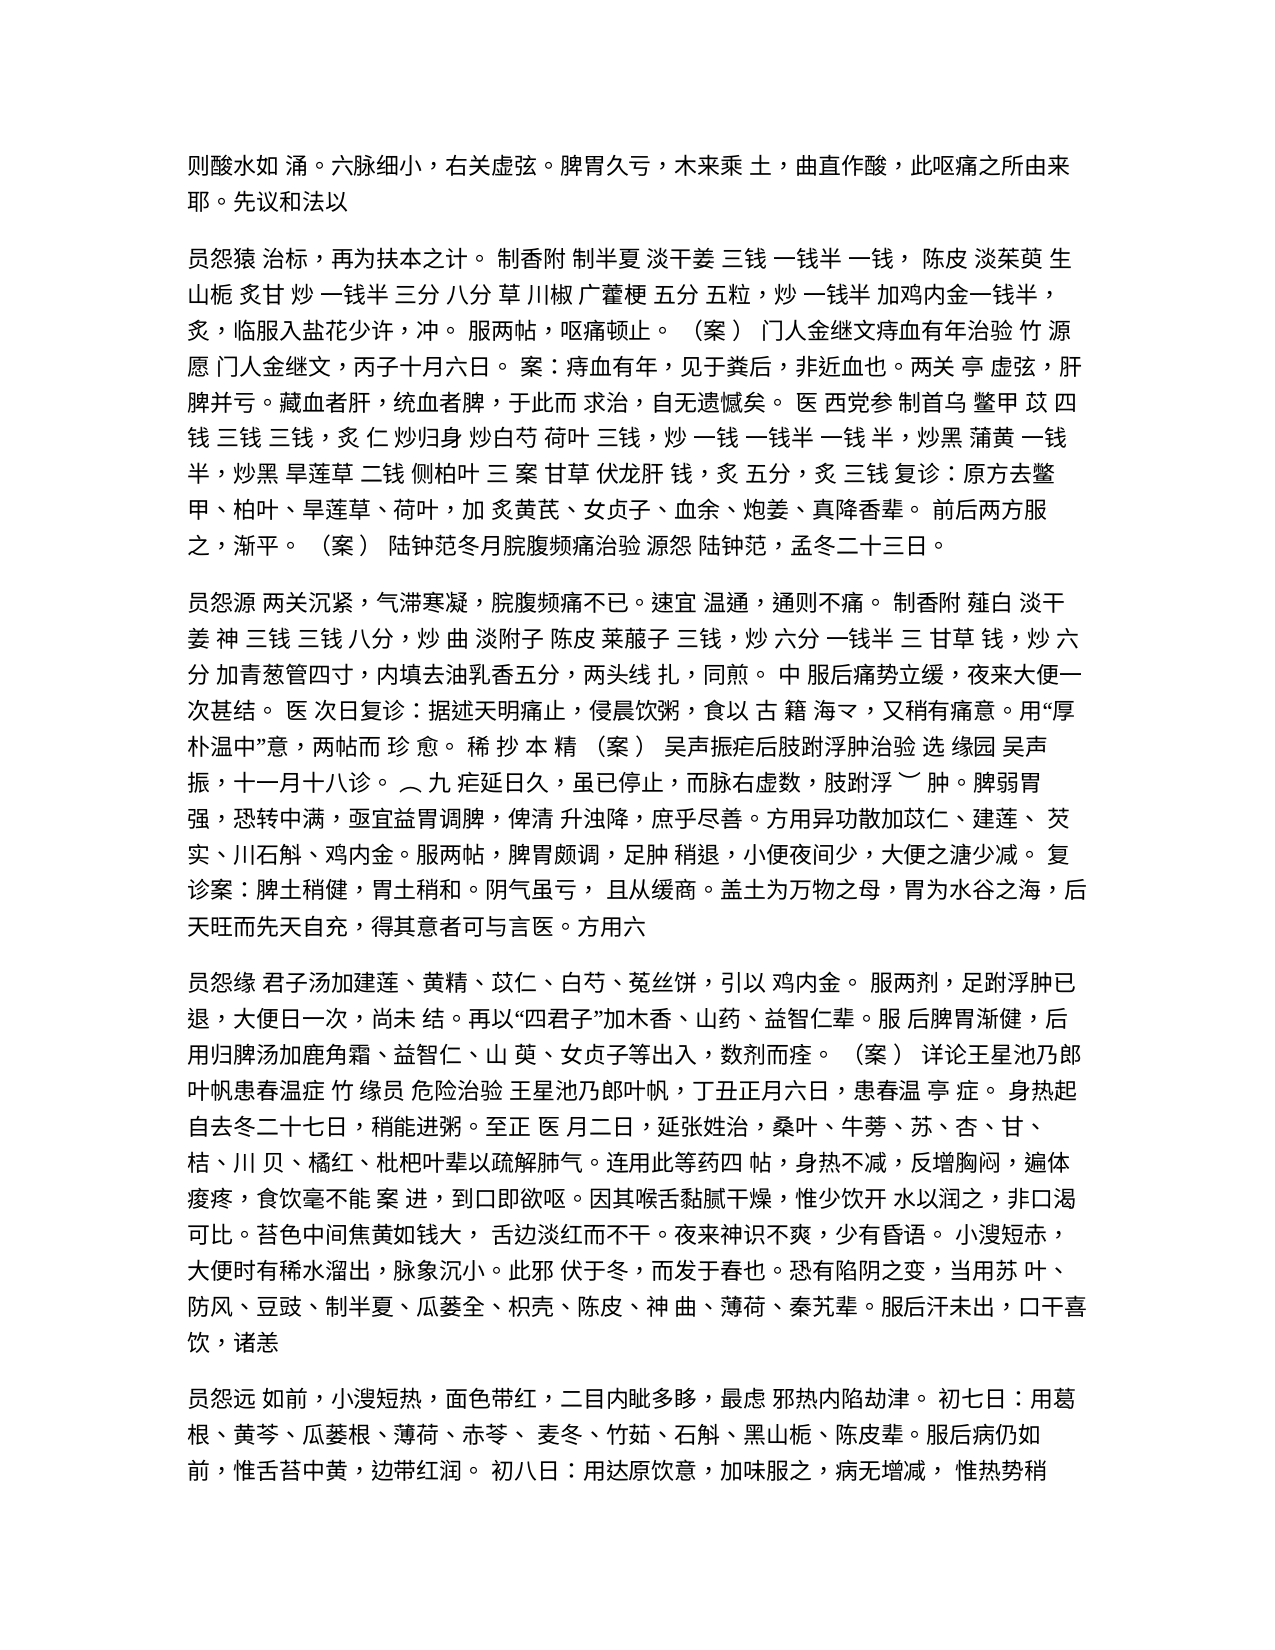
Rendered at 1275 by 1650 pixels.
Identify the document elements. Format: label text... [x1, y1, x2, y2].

text 员怨缘 君子汤加建莲、黄精、苡仁、白芍、菟丝饼，引以 鸡内金。 服两剂，足跗浮肿已退，大便日一次，尚未 结。再以“四君子”加木香、山药、益智仁辈。服 后脾胃渐健，后用归脾汤加鹿角霜、益智仁、山 萸、女贞子等出入，数剂而痊。 （案 ） 详论王星池乃郎叶帆患春温症 竹 缘员 危险治验 王星池乃郎叶帆，丁丑正月六日，患春温 亭 症。 身热起自去冬二十七日，稍能进粥。至正 医 月二日，延张姓治，桑叶、牛蒡、苏、杏、甘、桔、川 贝、橘红、枇杷叶辈以疏解肺气。连用此等药四 帖，身热不减，反增胸闷，遍体痠疼，食饮毫不能 案 进，到口即欲呕。因其喉舌黏腻干燥，惟少饮开 水以润之，非口渴可比。苔色中间焦黄如钱大， 舌边淡红而不干。夜来神识不爽，少有昏语。 小溲短赤，大便时有稀水溜出，脉象沉小。此邪 伏于冬，而发于春也。恐有陷阴之变，当用苏 叶、防风、豆豉、制半夏、瓜蒌全、枳壳、陈皮、神 曲、薄荷、秦艽辈。服后汗未出，口干喜饮，诸恙 [187, 967, 1087, 1358]
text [187, 1383, 1087, 1486]
text 员怨猿 治标，再为扶本之计。 制香附 制半夏 淡干姜 三钱 一钱半 一钱， 陈皮 淡茱萸 生山栀 炙甘 炒 一钱半 三分 八分 草 川椒 广藿梗 五分 五粒，炒 一钱半 加鸡内金一钱半，炙，临服入盐花少许，冲。 服两帖，呕痛顿止。 （案 ） 门人金继文痔血有年治验 竹 源愿 门人金继文，丙子十月六日。 案：痔血有年，见于粪后，非近血也。两关 亭 虚弦，肝脾并亏。藏血者肝，统血者脾，于此而 求治，自无遗憾矣。 医 西党参 制首乌 鳖甲 苡 四钱 三钱 三钱，炙 仁 炒归身 炒白芍 荷叶 三钱，炒 一钱 一钱半 一钱 半，炒黑 蒲黄 一钱半，炒黑 旱莲草 二钱 侧柏叶 三 案 甘草 伏龙肝 钱，炙 五分，炙 三钱 复诊：原方去鳖甲、柏叶、旱莲草、荷叶，加 炙黄芪、女贞子、血余、炮姜、真降香辈。 前后两方服之，渐平。 （案 ） 陆钟范冬月脘腹频痛治验 源怨 陆钟范，孟冬二十三日。 [187, 243, 1087, 561]
text 员怨源 两关沉紧，气滞寒凝，脘腹频痛不已。速宜 温通，通则不痛。 制香附 薤白 淡干姜 神 三钱 三钱 八分，炒 曲 淡附子 陈皮 莱菔子 三钱，炒 六分 一钱半 三 甘草 钱，炒 六分 加青葱管四寸，内填去油乳香五分，两头线 扎，同煎。 中 服后痛势立缓，夜来大便一次甚结。 医 次日复诊：据述天明痛止，侵晨饮粥，食以 古 籍 海龴，又稍有痛意。用“厚朴温中”意，两帖而 珍 愈。 稀 抄 本 精 （案 ） 吴声振疟后肢跗浮肿治验 选 缘园 吴声振，十一月十八诊。 ︵ 九 疟延日久，虽已停止，而脉右虚数，肢跗浮 ︶ 肿。脾弱胃强，恐转中满，亟宜益胃调脾，俾清 升浊降，庶乎尽善。方用异功散加苡仁、建莲、 芡实、川石斛、鸡内金。服两帖，脾胃颇调，足肿 稍退，小便夜间少，大便之溏少减。 复诊案：脾土稍健，胃土稍和。阴气虽亏， 且从缓商。盖土为万物之母，胃为水谷之海，后 天旺而先天自充，得其意者可与言医。方用六 [187, 587, 1087, 942]
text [187, 150, 1087, 217]
